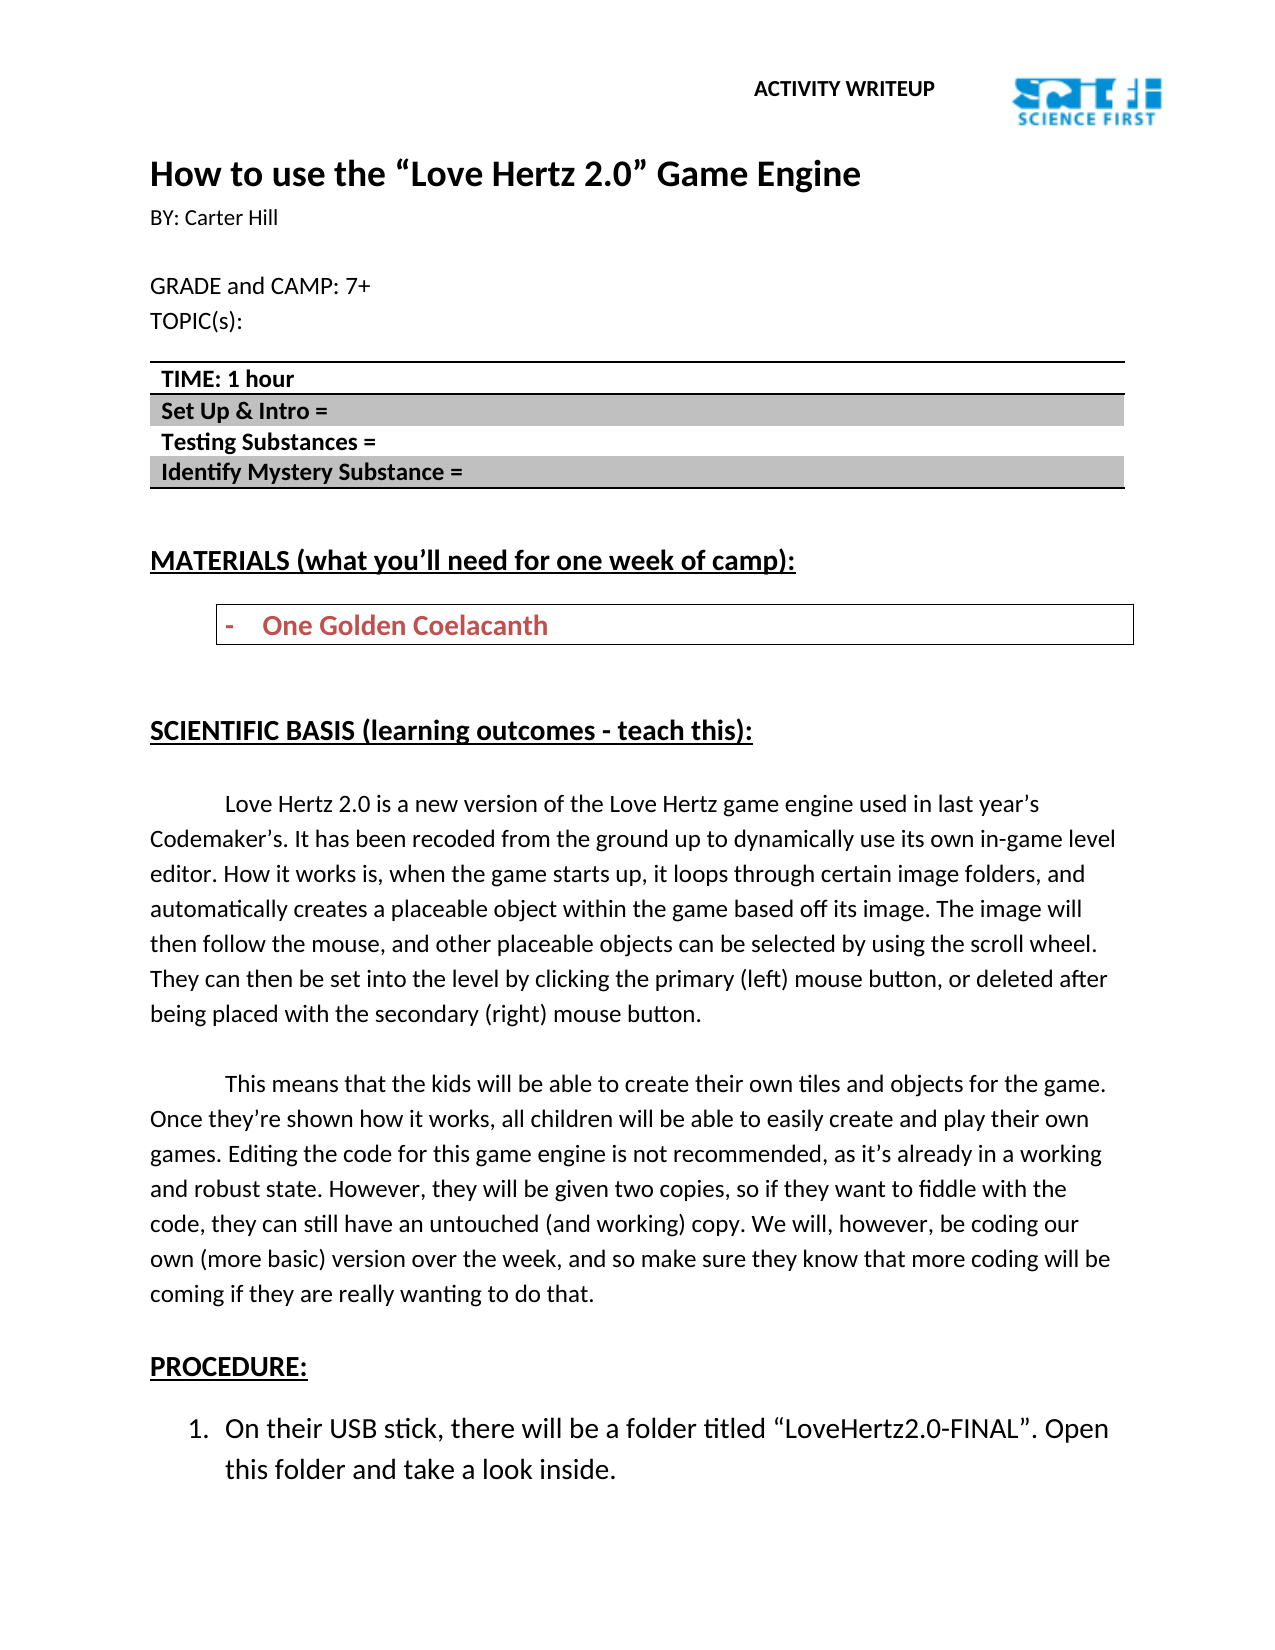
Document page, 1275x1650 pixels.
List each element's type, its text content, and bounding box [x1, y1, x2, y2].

table_cell Set Up & Intro = [150, 395, 1124, 426]
text PROCEDURE: [150, 1348, 1125, 1384]
table_cell Testing Substances = [150, 426, 1124, 456]
text MATERIALS (what you’ll need for one week of camp): [150, 542, 1125, 577]
list One Golden Coelacanth [217, 605, 1133, 644]
text This means that the kids will be able to create their own tiles and objects for the game. Once they’re shown how it works, all children will be able to easily create and play their own games. Editing the code for this game engine is not recommended, as it’s already in a working and robust state. However, they will be given two copies, so if they want to fiddle with the code, they can still have an untouched (and working) copy. We will, however, be coding our own (more basic) version over the week, and so make sure they know that more coding will be coming if they are really wanting to do that. [150, 1068, 1125, 1309]
text GRADE and CAMP: 7+ [150, 270, 1125, 300]
text BY: Carter Hill [150, 203, 1125, 231]
table_header TIME: 1 hour [150, 363, 1124, 393]
text TOPIC(s): [150, 305, 1125, 335]
picture [1009, 64, 1163, 140]
list On their USB stick, there will be a folder titled “LoveHertz2.0-FINAL”. Open this folder and take a look inside. [187, 1410, 1125, 1487]
text Love Hertz 2.0 is a new version of the Love Hertz game engine used in last year’s Codemaker’s. It has been recoded from the ground up to dynamically use its own in-game level editor. How it works is, when the game starts up, it loops through certain image folders, and automatically creates a placeable object within the game based off its image. The image will then follow the mouse, and other placeable objects can be selected by using the scroll wheel. They can then be set into the level by clicking the primary (left) mouse button, or deleted after being placed with the secondary (right) mouse button. [150, 788, 1125, 1029]
text SCIENTIFIC BASIS (learning outcomes - teach this): [150, 712, 1125, 748]
table_cell Identify Mystery Substance = [150, 456, 1124, 487]
text How to use the “Love Hertz 2.0” Game Engine [150, 150, 1125, 196]
